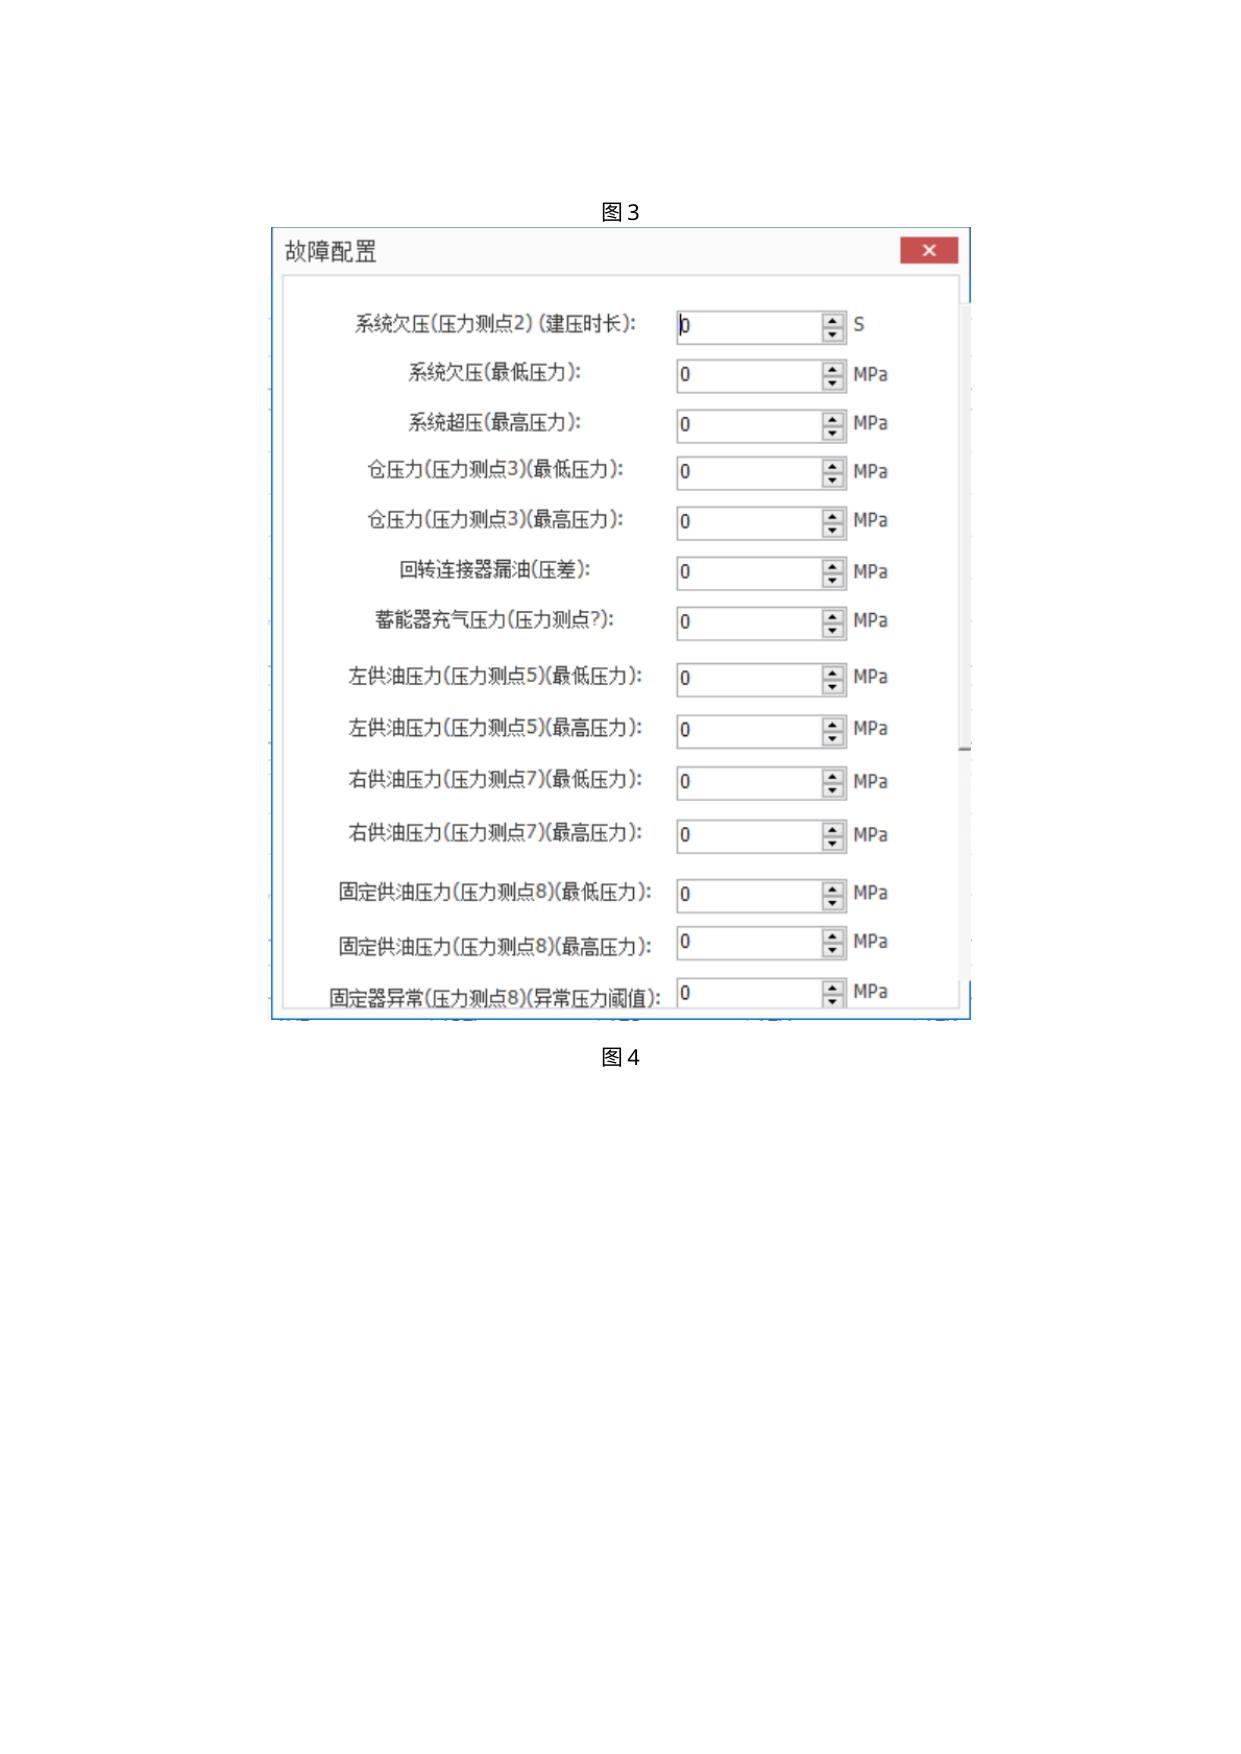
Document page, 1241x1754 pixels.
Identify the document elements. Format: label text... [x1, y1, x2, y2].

text 图3 [187, 194, 1053, 227]
text 图4 [187, 1039, 1053, 1072]
picture [268, 227, 973, 1021]
